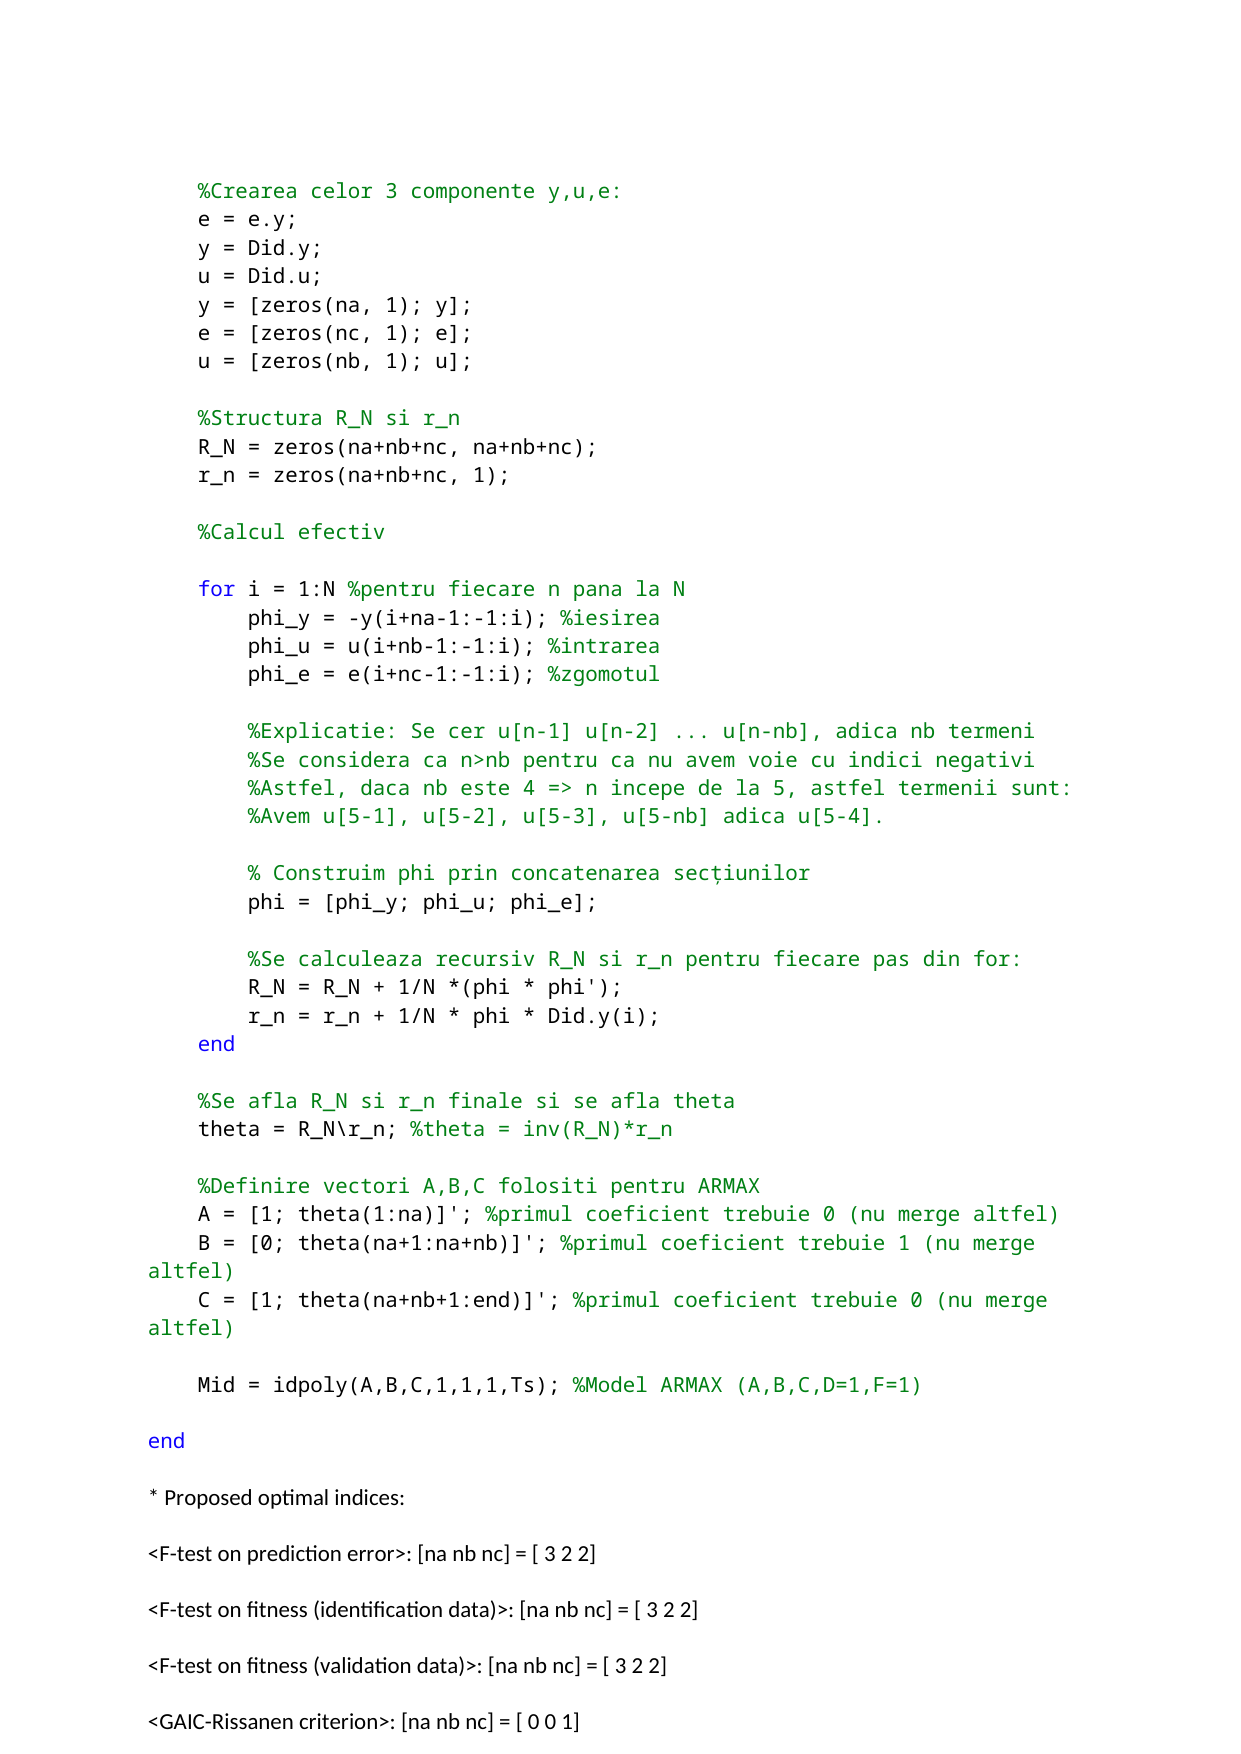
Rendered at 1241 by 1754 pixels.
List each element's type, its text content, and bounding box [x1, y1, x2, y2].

text %Astfel, daca nb este 4 => n incepe de la 5, astfel termenii sunt: [148, 773, 1093, 802]
text r_n = r_n + 1/N * phi * Did.y(i); [148, 1001, 1093, 1029]
text R_N = R_N + 1/N *(phi * phi'); [148, 972, 1093, 1001]
text <F-test on fitness (identification data)>: [na nb nc] = [ 3 2 2] [148, 1595, 1093, 1623]
text %Se considera ca n>nb pentru ca nu avem voie cu indici negativi [148, 745, 1093, 773]
text end [148, 1426, 1093, 1455]
text <F-test on prediction error>: [na nb nc] = [ 3 2 2] [148, 1539, 1093, 1567]
text B = [0; theta(na+1:na+nb)]'; %primul coeficient trebuie 1 (nu merge altfel) [148, 1228, 1093, 1285]
text * Proposed optimal indices: [148, 1483, 1093, 1511]
text A = [1; theta(1:na)]'; %primul coeficient trebuie 0 (nu merge altfel) [148, 1199, 1093, 1228]
text e = [zeros(nc, 1); e]; [148, 318, 1093, 347]
text %Se afla R_N si r_n finale si se afla theta [148, 1086, 1093, 1114]
text y = Did.y; [148, 233, 1093, 261]
text %Structura R_N si r_n [148, 403, 1093, 432]
text r_n = zeros(na+nb+nc, 1); [148, 460, 1093, 489]
text %Avem u[5-1], u[5-2], u[5-3], u[5-nb] adica u[5-4]. [148, 802, 1093, 830]
text phi_e = e(i+nc-1:-1:i); %zgomotul [148, 659, 1093, 688]
text <GAIC-Rissanen criterion>: [na nb nc] = [ 0 0 1] [148, 1707, 1093, 1735]
text %Se calculeaza recursiv R_N si r_n pentru fiecare pas din for: [148, 944, 1093, 972]
text %Calcul efectiv [148, 517, 1093, 546]
text %Definire vectori A,B,C folositi pentru ARMAX [148, 1171, 1093, 1199]
text phi_u = u(i+nb-1:-1:i); %intrarea [148, 631, 1093, 659]
text e = e.y; [148, 204, 1093, 233]
text C = [1; theta(na+nb+1:end)]'; %primul coeficient trebuie 0 (nu merge altfel) [148, 1285, 1093, 1342]
text for i = 1:N %pentru fiecare n pana la N [148, 574, 1093, 603]
text %Explicatie: Se cer u[n-1] u[n-2] ... u[n-nb], adica nb termeni [148, 716, 1093, 745]
text % Construim phi prin concatenarea secțiunilor [148, 858, 1093, 887]
text u = [zeros(nb, 1); u]; [148, 347, 1093, 375]
text end [148, 1029, 1093, 1058]
text y = [zeros(na, 1); y]; [148, 290, 1093, 318]
text phi_y = -y(i+na-1:-1:i); %iesirea [148, 603, 1093, 631]
text R_N = zeros(na+nb+nc, na+nb+nc); [148, 432, 1093, 460]
text theta = R_N\r_n; %theta = inv(R_N)*r_n [148, 1114, 1093, 1143]
text Mid = idpoly(A,B,C,1,1,1,Ts); %Model ARMAX (A,B,C,D=1,F=1) [148, 1370, 1093, 1398]
text <F-test on fitness (validation data)>: [na nb nc] = [ 3 2 2] [148, 1651, 1093, 1679]
text %Crearea celor 3 componente y,u,e: [148, 176, 1093, 204]
text phi = [phi_y; phi_u; phi_e]; [148, 887, 1093, 915]
text u = Did.u; [148, 261, 1093, 290]
